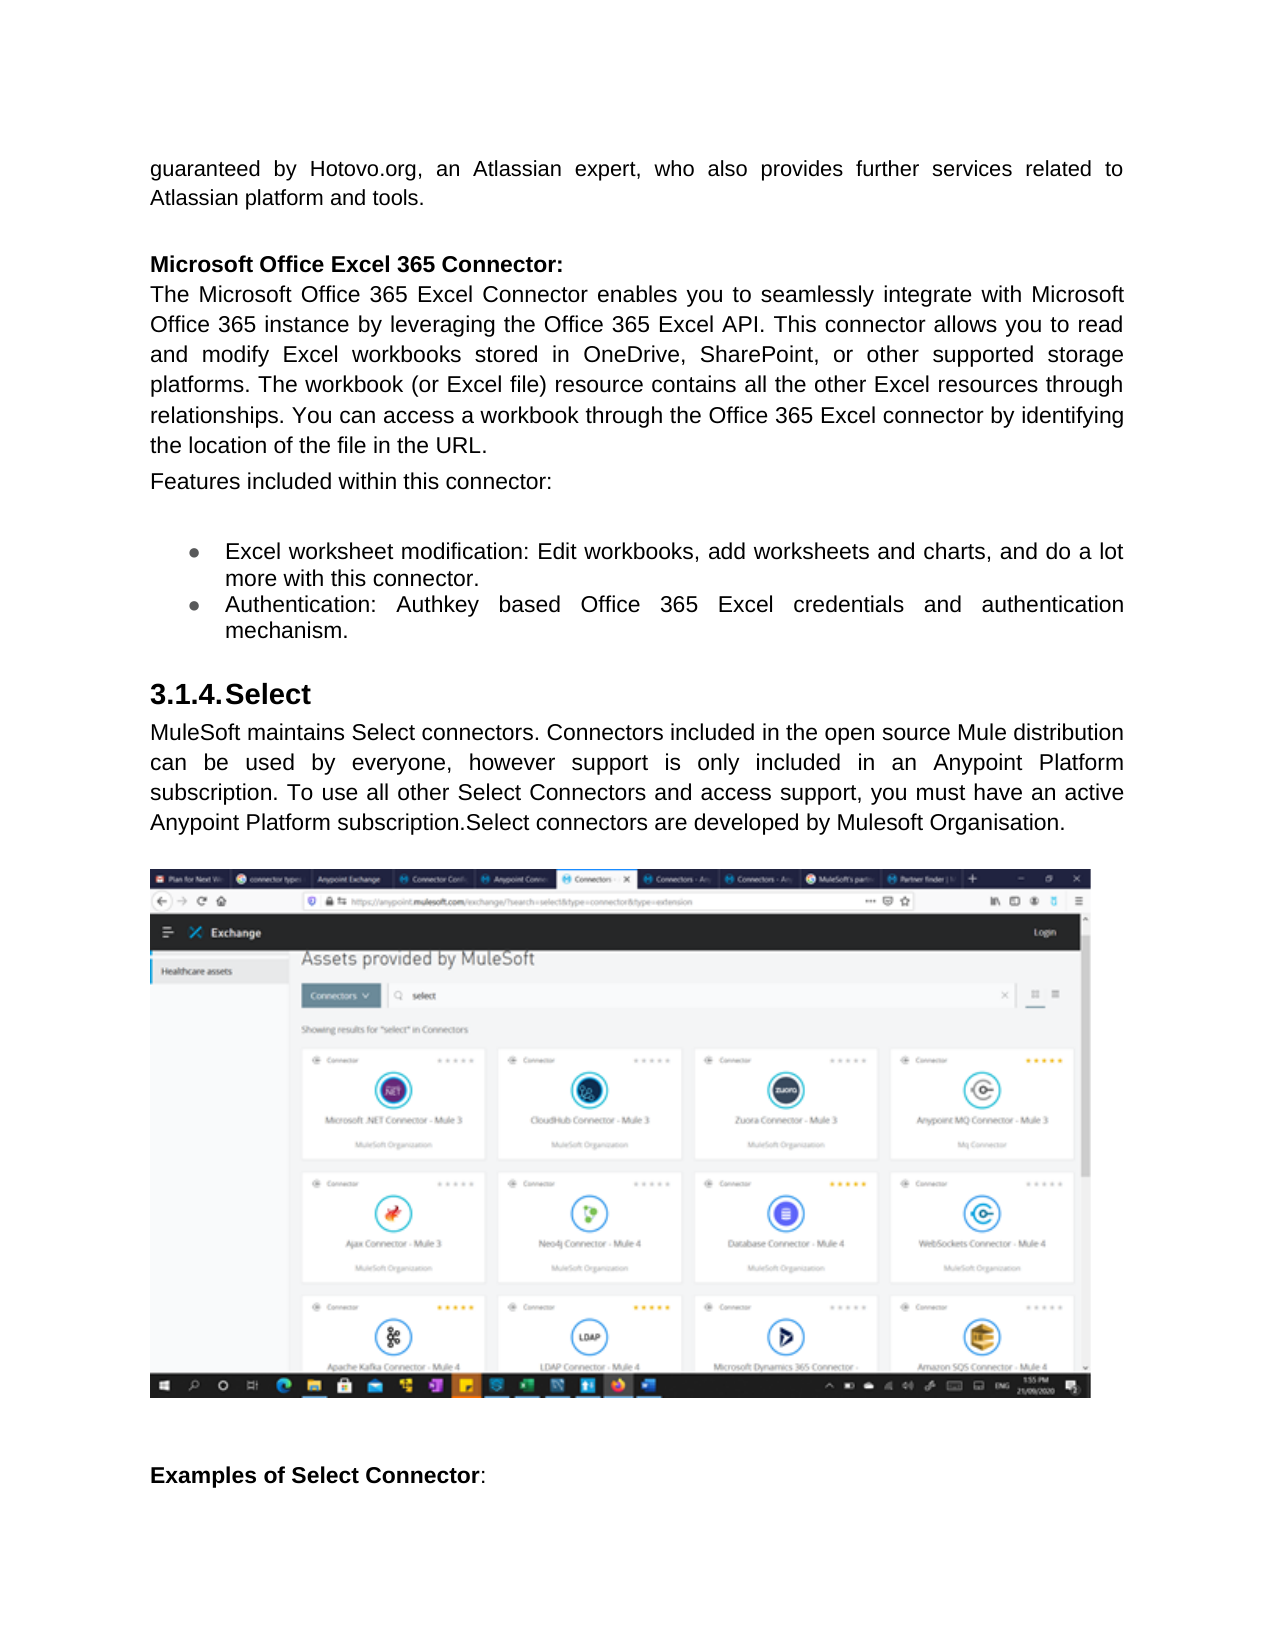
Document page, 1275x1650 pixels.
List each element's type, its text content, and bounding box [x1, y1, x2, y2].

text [150, 150, 1125, 217]
text Examples of Select Connector: [150, 1462, 1125, 1488]
list Authentication: Authkey based Office 365 Excel credentials and authentication mechanism. [187, 591, 1125, 643]
subtitle 3.1.4. Select [150, 677, 1125, 710]
text Microsoft Office Excel 365 Connector: [150, 251, 1125, 277]
picture [150, 869, 1091, 1398]
text MuleSoft maintains Select connectors. Connectors included in the open source Mule distribution can be used by everyone, however support is only included in an Anypoint Platform subscription. To use all other Select Connectors and access support, you must have an active Anypoint Platform subscription.Select connectors are developed by Mulesoft Organisation. [150, 719, 1125, 836]
list Excel worksheet modification: Edit workbooks, add worksheets and charts, and do a lot more with this connector. [187, 538, 1125, 591]
text The Microsoft Office 365 Excel Connector enables you to seamlessly integrate with Microsoft Office 365 instance by leveraging the Office 365 Excel API. This connector allows you to read and modify Excel workbooks stored in OneDrive, SharePoint, or other supported storage platforms. The workbook (or Excel file) resource contains all the other Excel resources through relationships. You can access a workbook through the Office 365 Excel connector by identifying the location of the file in the URL. [150, 281, 1125, 458]
text Features included within this connector: [150, 462, 1125, 501]
